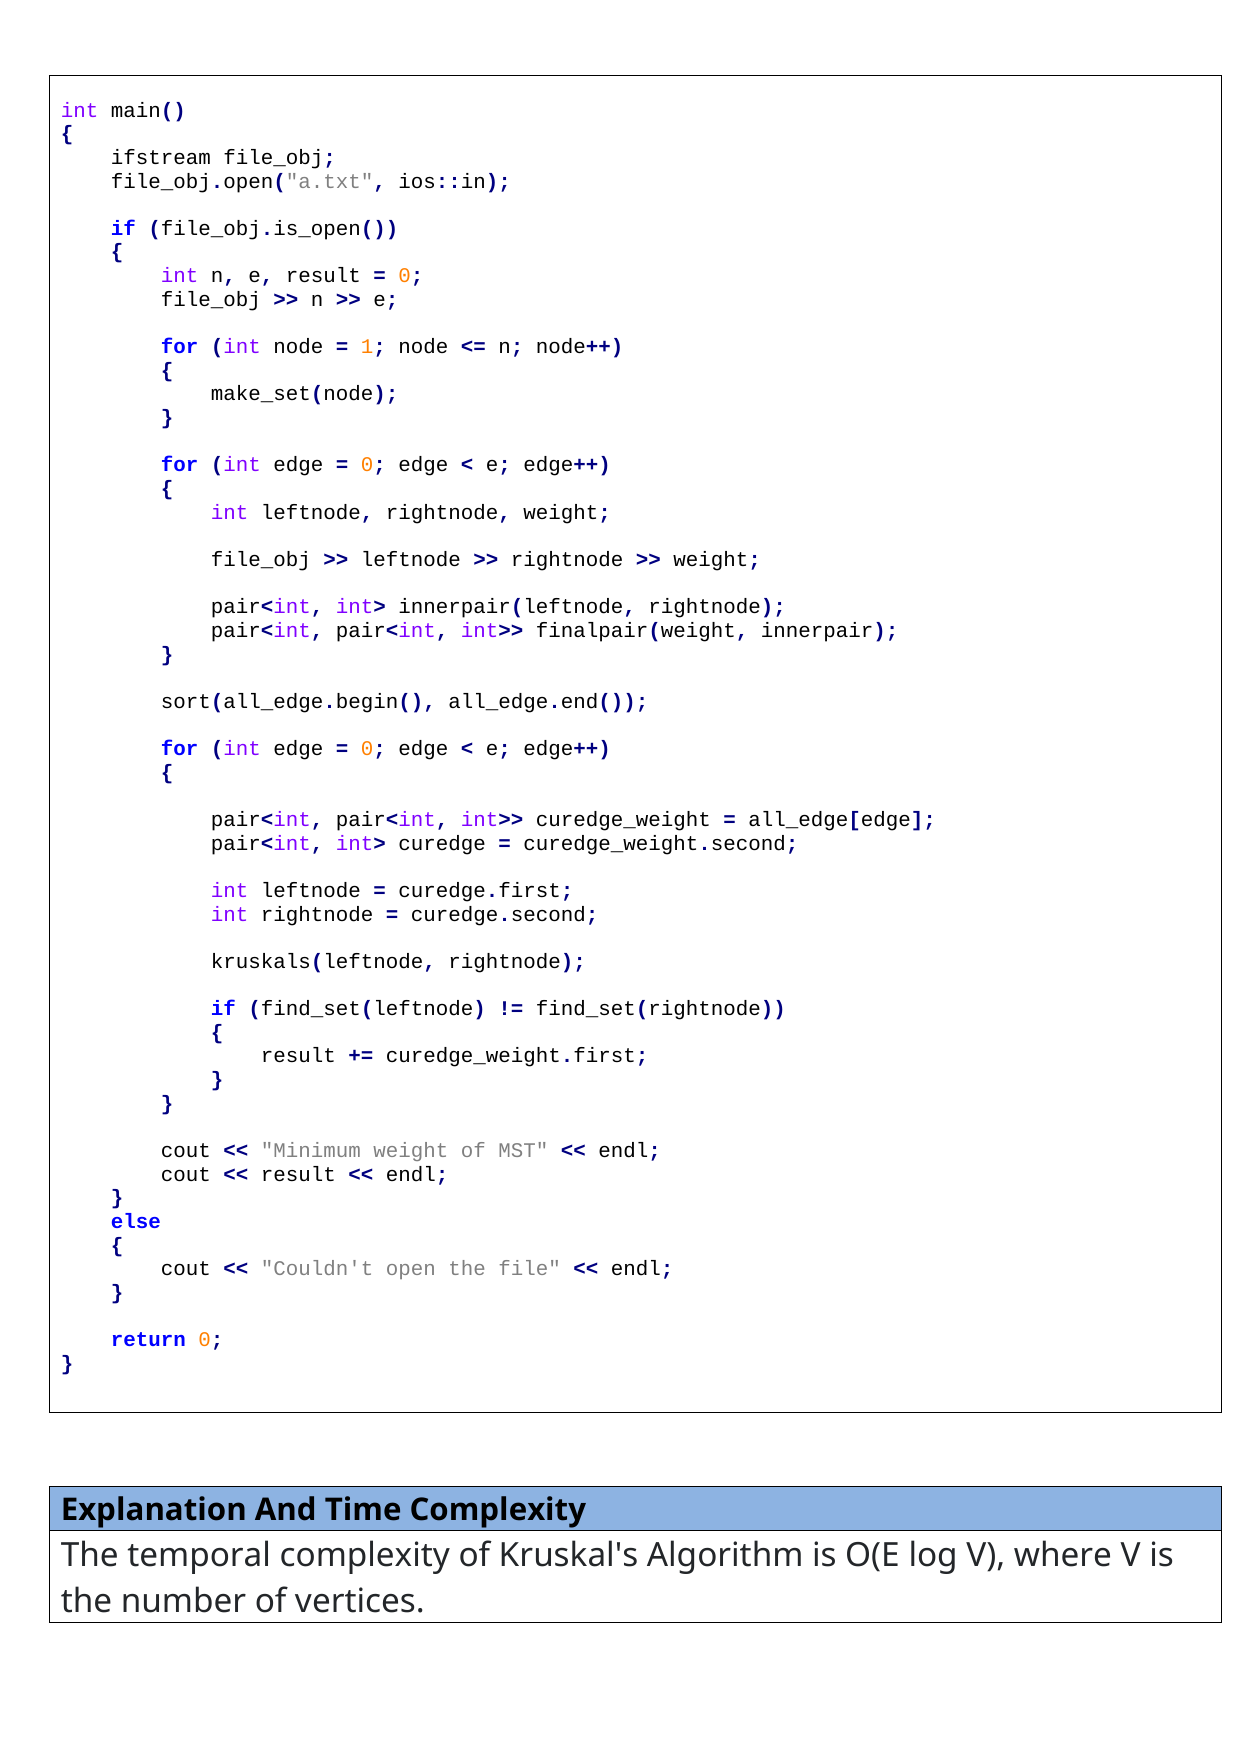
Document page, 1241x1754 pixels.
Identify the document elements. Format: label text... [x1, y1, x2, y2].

table_header Explanation And Time Complexity [50, 1487, 1221, 1530]
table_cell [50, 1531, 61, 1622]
table_cell The temporal complexity of Kruskal's Algorithm is O(E log V), where V is the number of vertices. [425, 1531, 1221, 1622]
